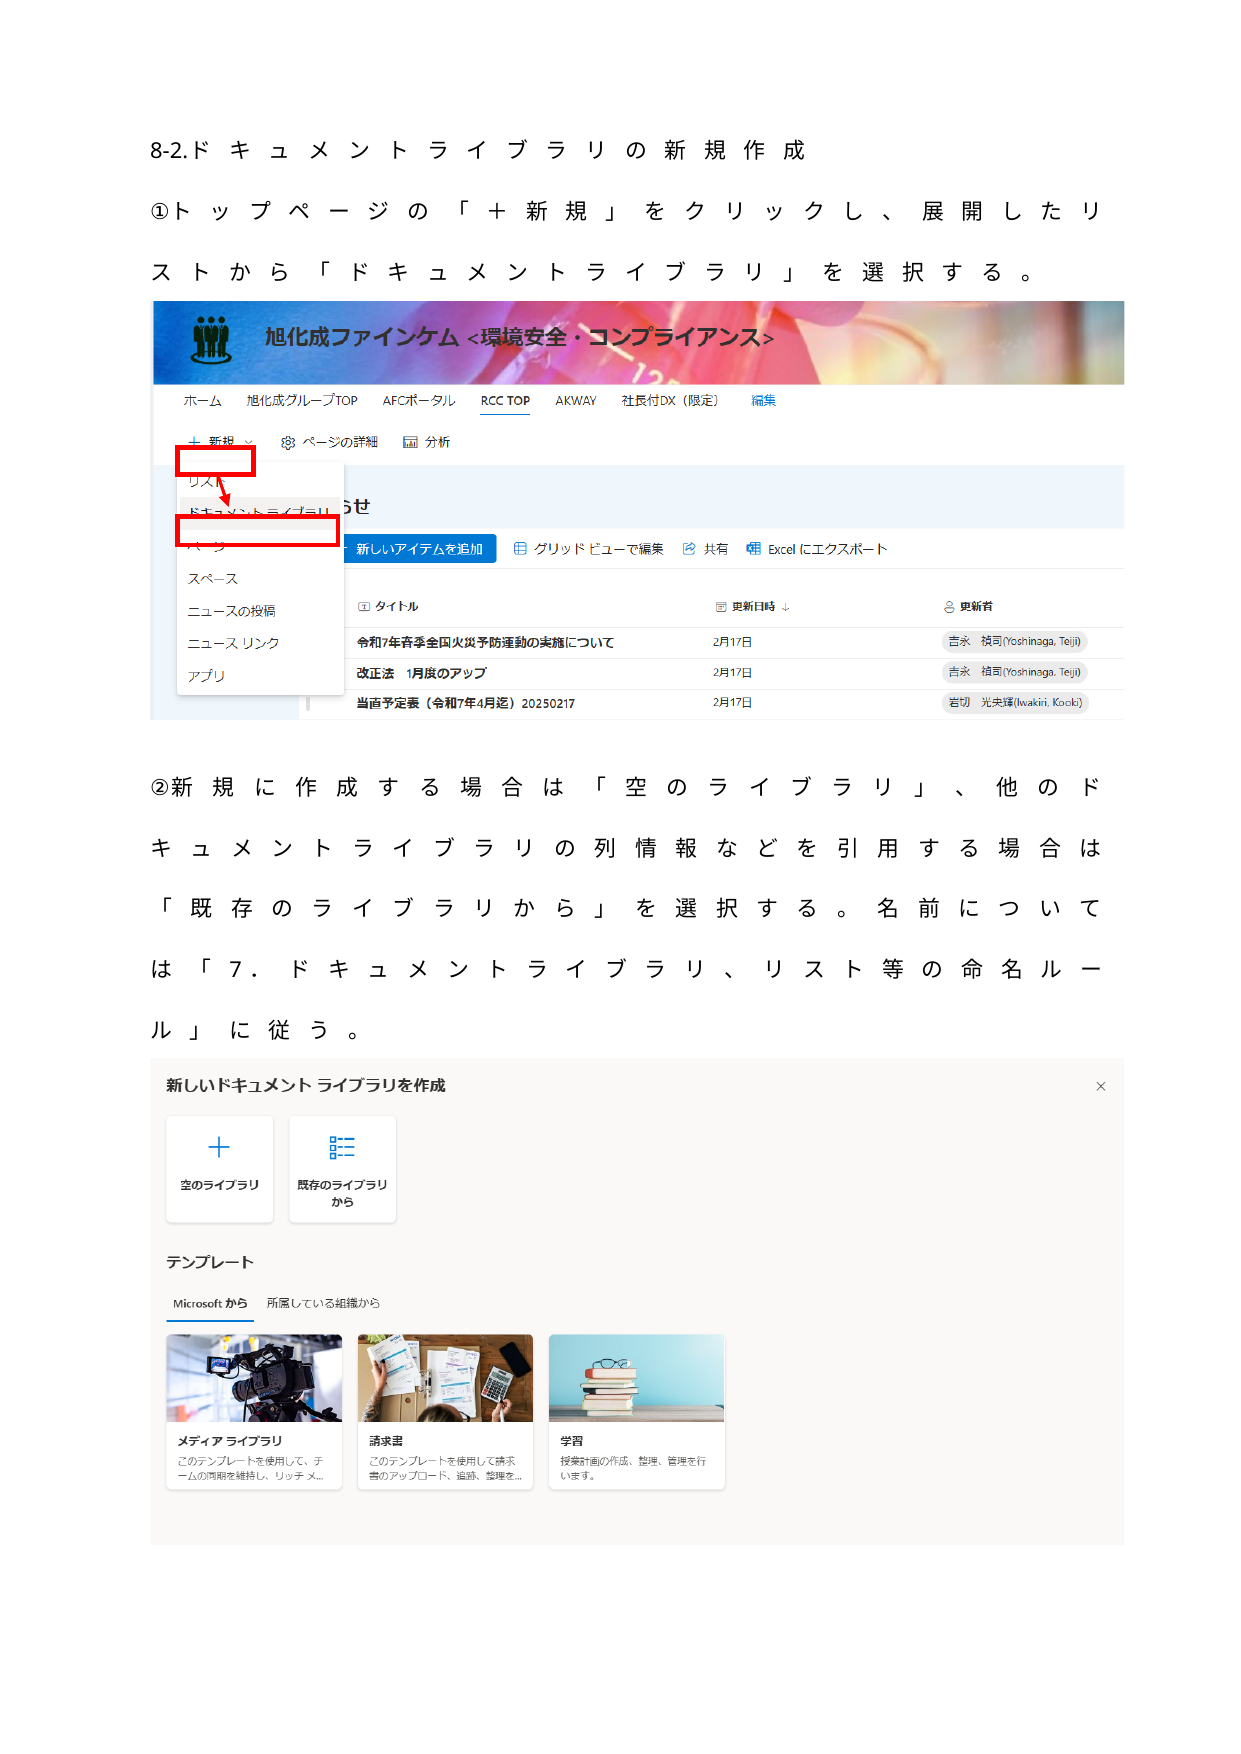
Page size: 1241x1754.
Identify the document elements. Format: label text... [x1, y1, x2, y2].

picture [150, 301, 1125, 720]
text ②新規に作成する場合は「空のライブラリ」、他のドキュメントライブラリの列情報などを引用する場合は「既存のライブラリから」を選択する。名前については「7．ドキュメントライブラリ、リスト等の命名ルール」に従う。 [150, 756, 1120, 1058]
text ①トップページの「＋新規」をクリックし、展開したリストから「ドキュメントライブラリ」を選択する。 [150, 180, 1120, 301]
subtitle 8-2.ドキュメントライブラリの新規作成 [150, 119, 1120, 180]
picture [150, 1058, 1125, 1545]
